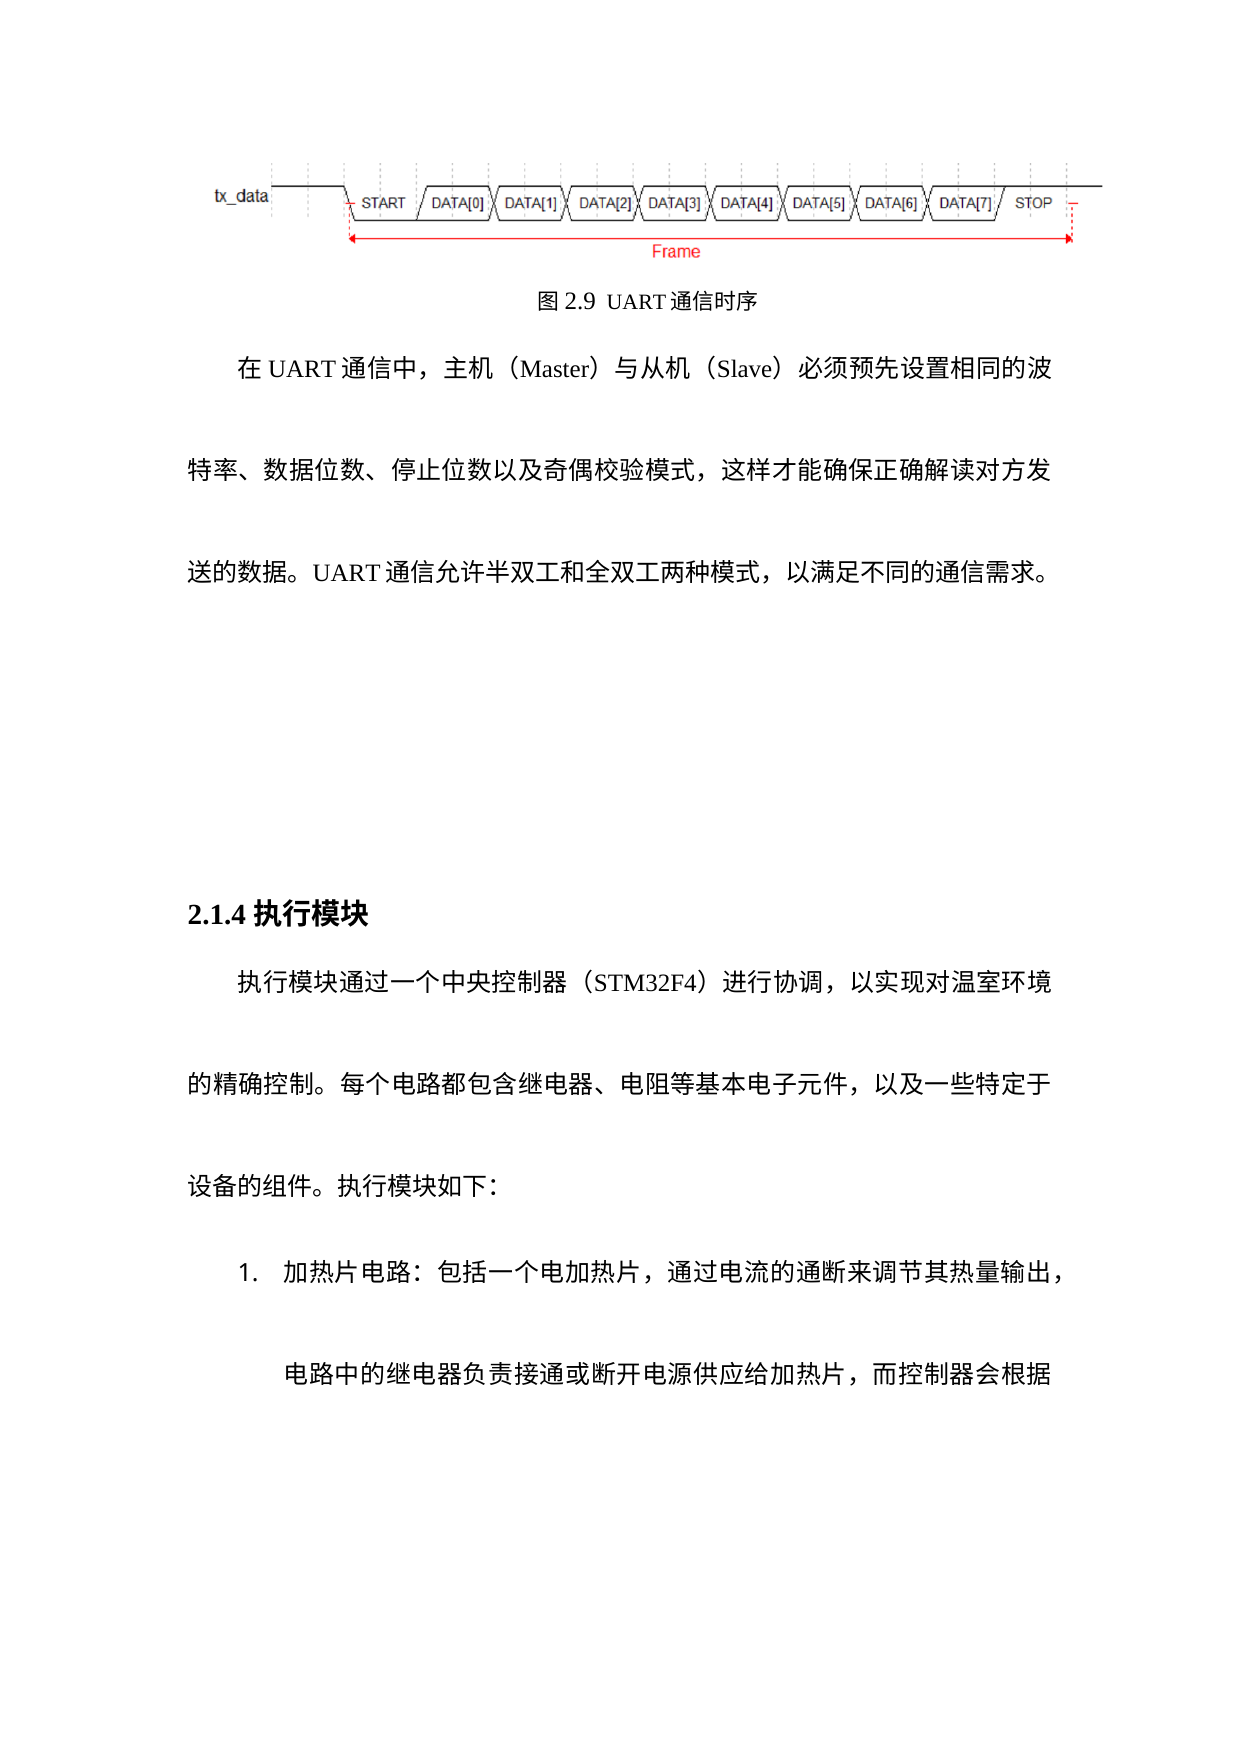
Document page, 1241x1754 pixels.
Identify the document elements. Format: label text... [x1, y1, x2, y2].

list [237, 1237, 1053, 1407]
text 在UART通信中，主机（Master）与从机（Slave）必须预先设置相同的波特率、数据位数、停止位数以及奇偶校验模式，这样才能确保正确解读对方发送的数据。UART通信允许半双工和全双工两种模式，以满足不同的通信需求。 [187, 332, 1053, 604]
subtitle 2.1.4 执行模块 [187, 878, 1053, 946]
text 图 2.9 UART通信时序 [450, 283, 1053, 317]
text 执行模块通过一个中央控制器（STM32F4）进行协调，以实现对温室环境的精确控制。每个电路都包含继电器、电阻等基本电子元件，以及一些特定于设备的组件。执行模块如下： [187, 947, 1053, 1219]
picture [211, 163, 1134, 265]
